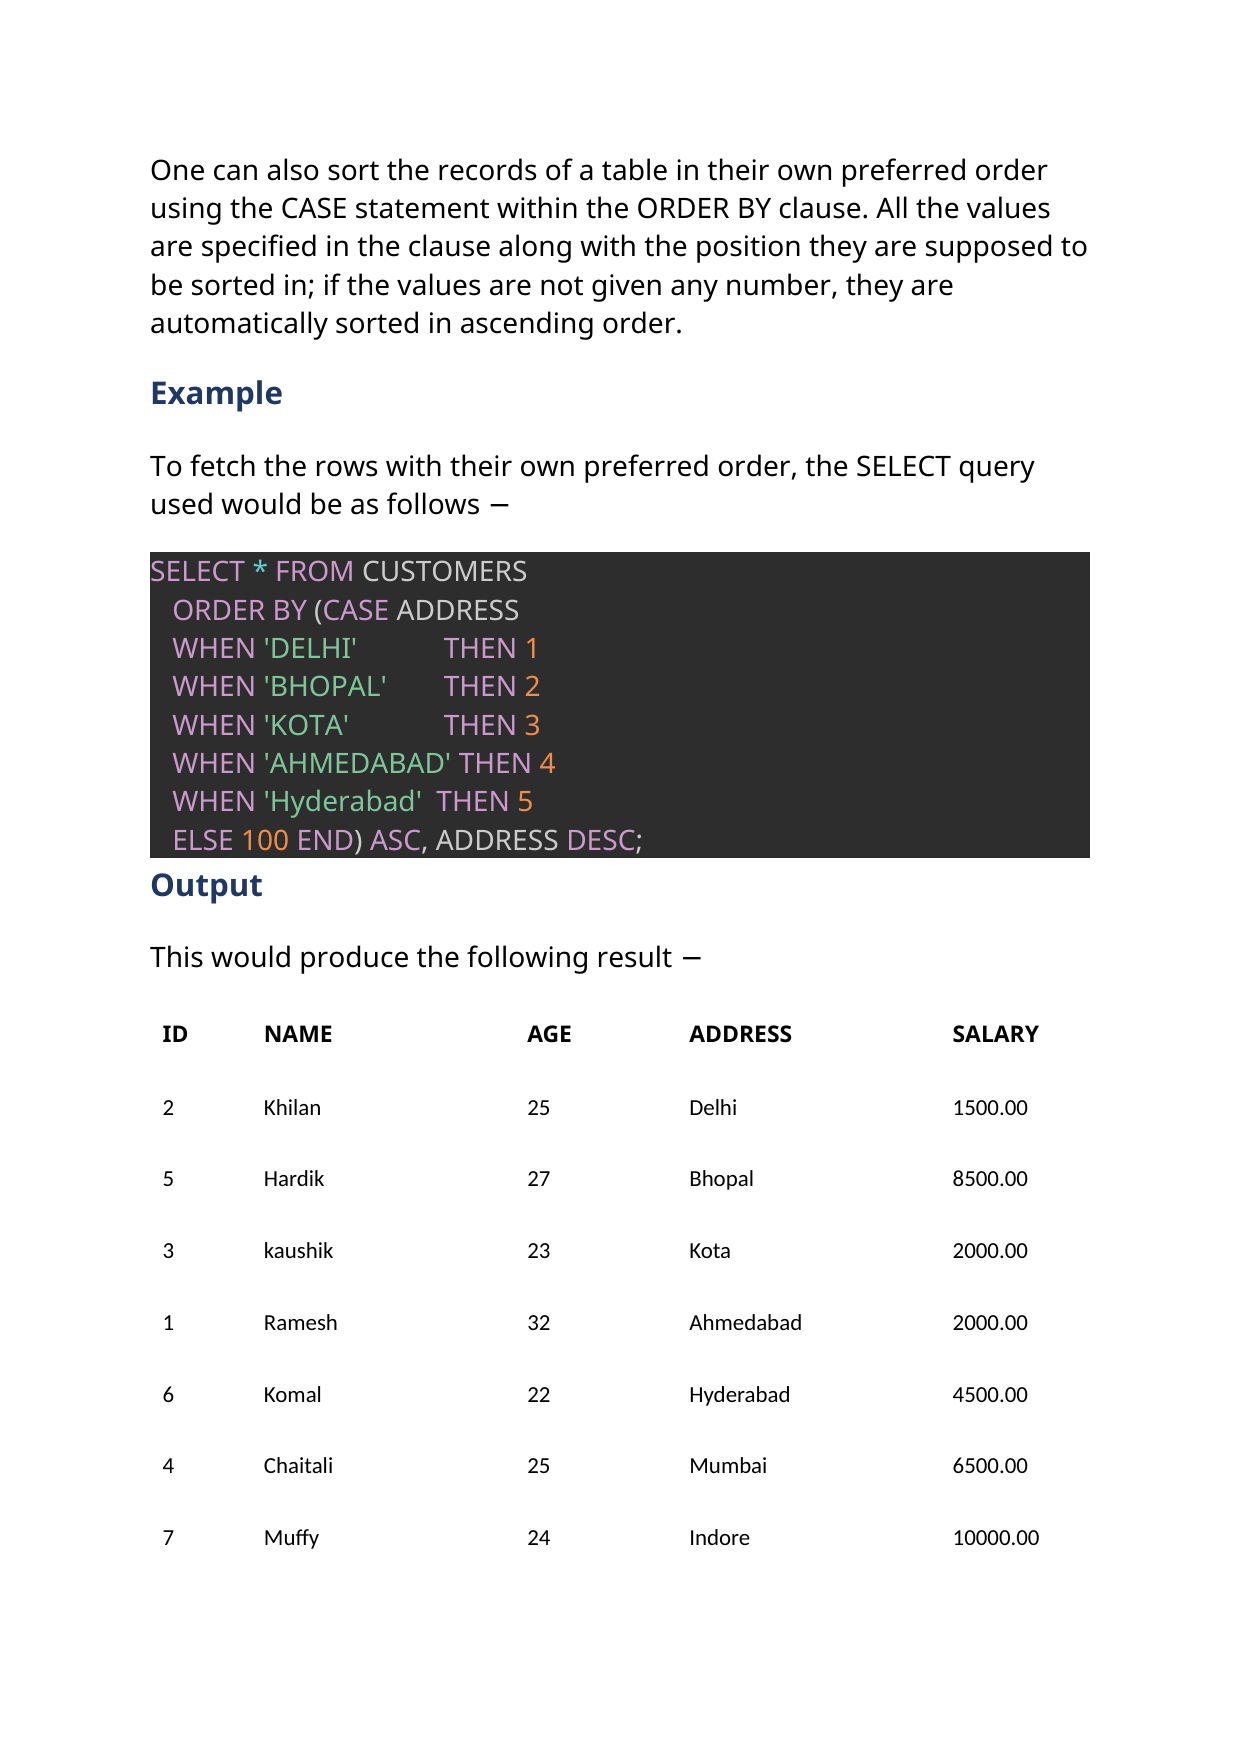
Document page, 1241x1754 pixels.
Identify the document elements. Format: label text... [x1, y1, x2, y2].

text This would produce the following result − [150, 938, 1090, 976]
text ORDER BY (CASE ADDRESS [150, 590, 1090, 628]
text WHEN 'KOTA' THEN 3 [150, 705, 1090, 743]
text To fetch the rows with their own preferred order, the SELECT query used would be as follows − [150, 446, 1090, 523]
text WHEN 'DELHI' THEN 1 [150, 628, 1090, 667]
text WHEN 'AHMEDABAD' THEN 4 [150, 743, 1090, 782]
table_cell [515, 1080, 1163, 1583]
text WHEN 'Hyderabad' THEN 5 [150, 782, 1090, 820]
text SELECT * FROM CUSTOMERS [150, 552, 1090, 590]
subtitle Example [150, 371, 1090, 413]
text One can also sort the records of a table in their own preferred order using the CASE statement within the ORDER BY clause. All the values are specified in the clause along with the position they are supposed to be sorted in; if the values are not given any number, they are automatically sorted in ascending order. [150, 150, 1090, 342]
text ELSE 100 END) ASC, ADDRESS DESC; [150, 820, 1090, 858]
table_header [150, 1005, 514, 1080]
text WHEN 'BHOPAL' THEN 2 [150, 667, 1090, 705]
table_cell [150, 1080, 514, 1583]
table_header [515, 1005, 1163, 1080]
subtitle Output [150, 863, 1090, 905]
